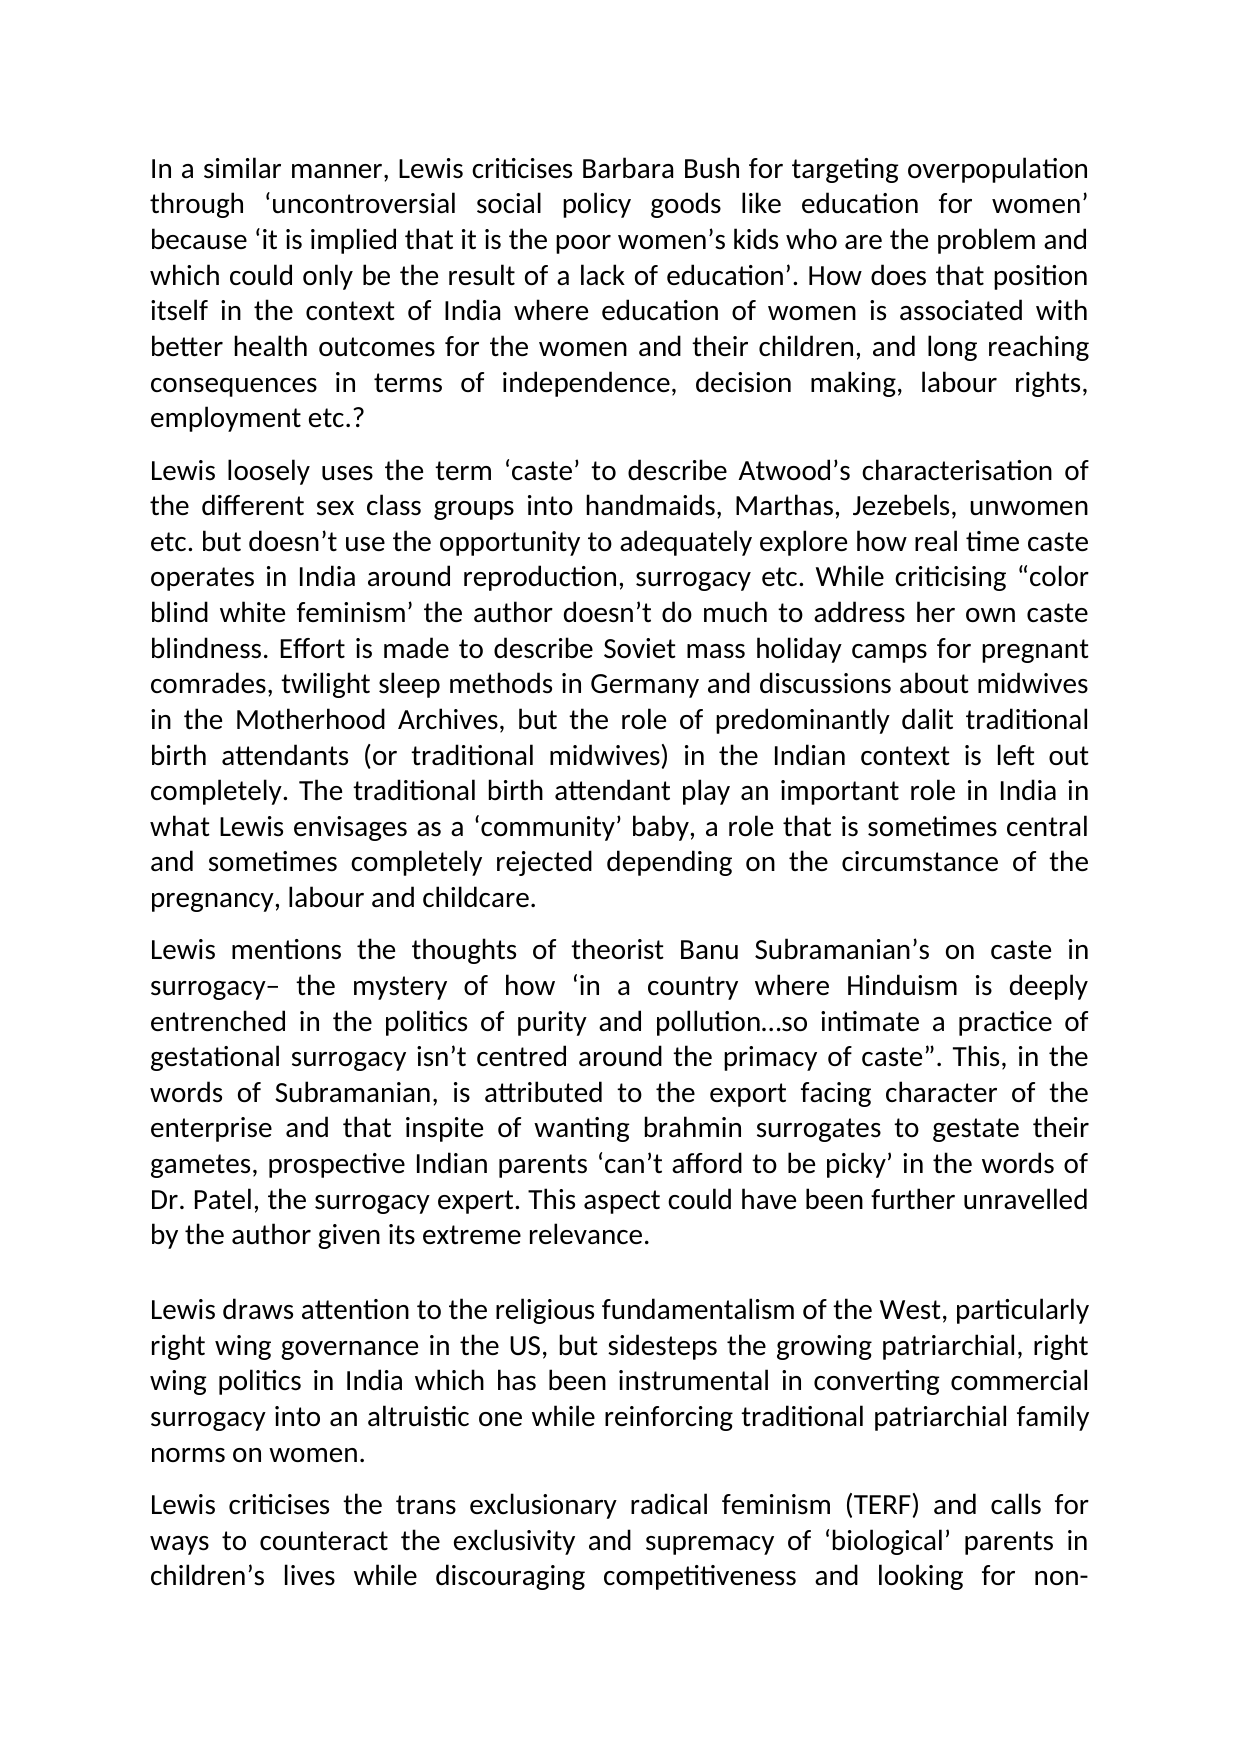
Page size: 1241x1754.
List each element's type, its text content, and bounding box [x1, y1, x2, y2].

text Lewis loosely uses the term ‘caste’ to describe Atwood’s characterisation of the different sex class groups into handmaids, Marthas, Jezebels, unwomen etc. but doesn’t use the opportunity to adequately explore how real time caste operates in India around reproduction, surrogacy etc. While criticising “color blind white feminism’ the author doesn’t do much to address her own caste blindness. Effort is made to describe Soviet mass holiday camps for pregnant comrades, twilight sleep methods in Germany and discussions about midwives in the Motherhood Archives, but the role of predominantly dalit traditional birth attendants (or traditional midwives) in the Indian context is left out completely. The traditional birth attendant play an important role in India in what Lewis envisages as a ‘community’ baby, a role that is sometimes central and sometimes completely rejected depending on the circumstance of the pregnancy, labour and childcare. [150, 452, 1090, 915]
text In a similar manner, Lewis criticises Barbara Bush for targeting overpopulation through ‘uncontroversial social policy goods like education for women’ because ‘it is implied that it is the poor women’s kids who are the problem and which could only be the result of a lack of education’. How does that position itself in the context of India where education of women is associated with better health outcomes for the women and their children, and long reaching consequences in terms of independence, decision making, labour rights, employment etc.? [150, 150, 1090, 435]
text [150, 1486, 1090, 1593]
text Lewis mentions the thoughts of theorist Banu Subramanian’s on caste in surrogacy– the mystery of how ‘in a country where Hinduism is deeply entrenched in the politics of purity and pollution…so intimate a practice of gestational surrogacy isn’t centred around the primacy of caste”. This, in the words of Subramanian, is attributed to the export facing character of the enterprise and that inspite of wanting brahmin surrogates to gestate their gametes, prospective Indian parents ‘can’t afford to be picky’ in the words of Dr. Patel, the surrogacy expert. This aspect could have been further unravelled by the author given its extreme relevance. [150, 931, 1090, 1252]
text Lewis draws attention to the religious fundamentalism of the West, particularly right wing governance in the US, but sidesteps the growing patriarchial, right wing politics in India which has been instrumental in converting commercial surrogacy into an altruistic one while reinforcing traditional patriarchial family norms on women. [150, 1291, 1090, 1469]
